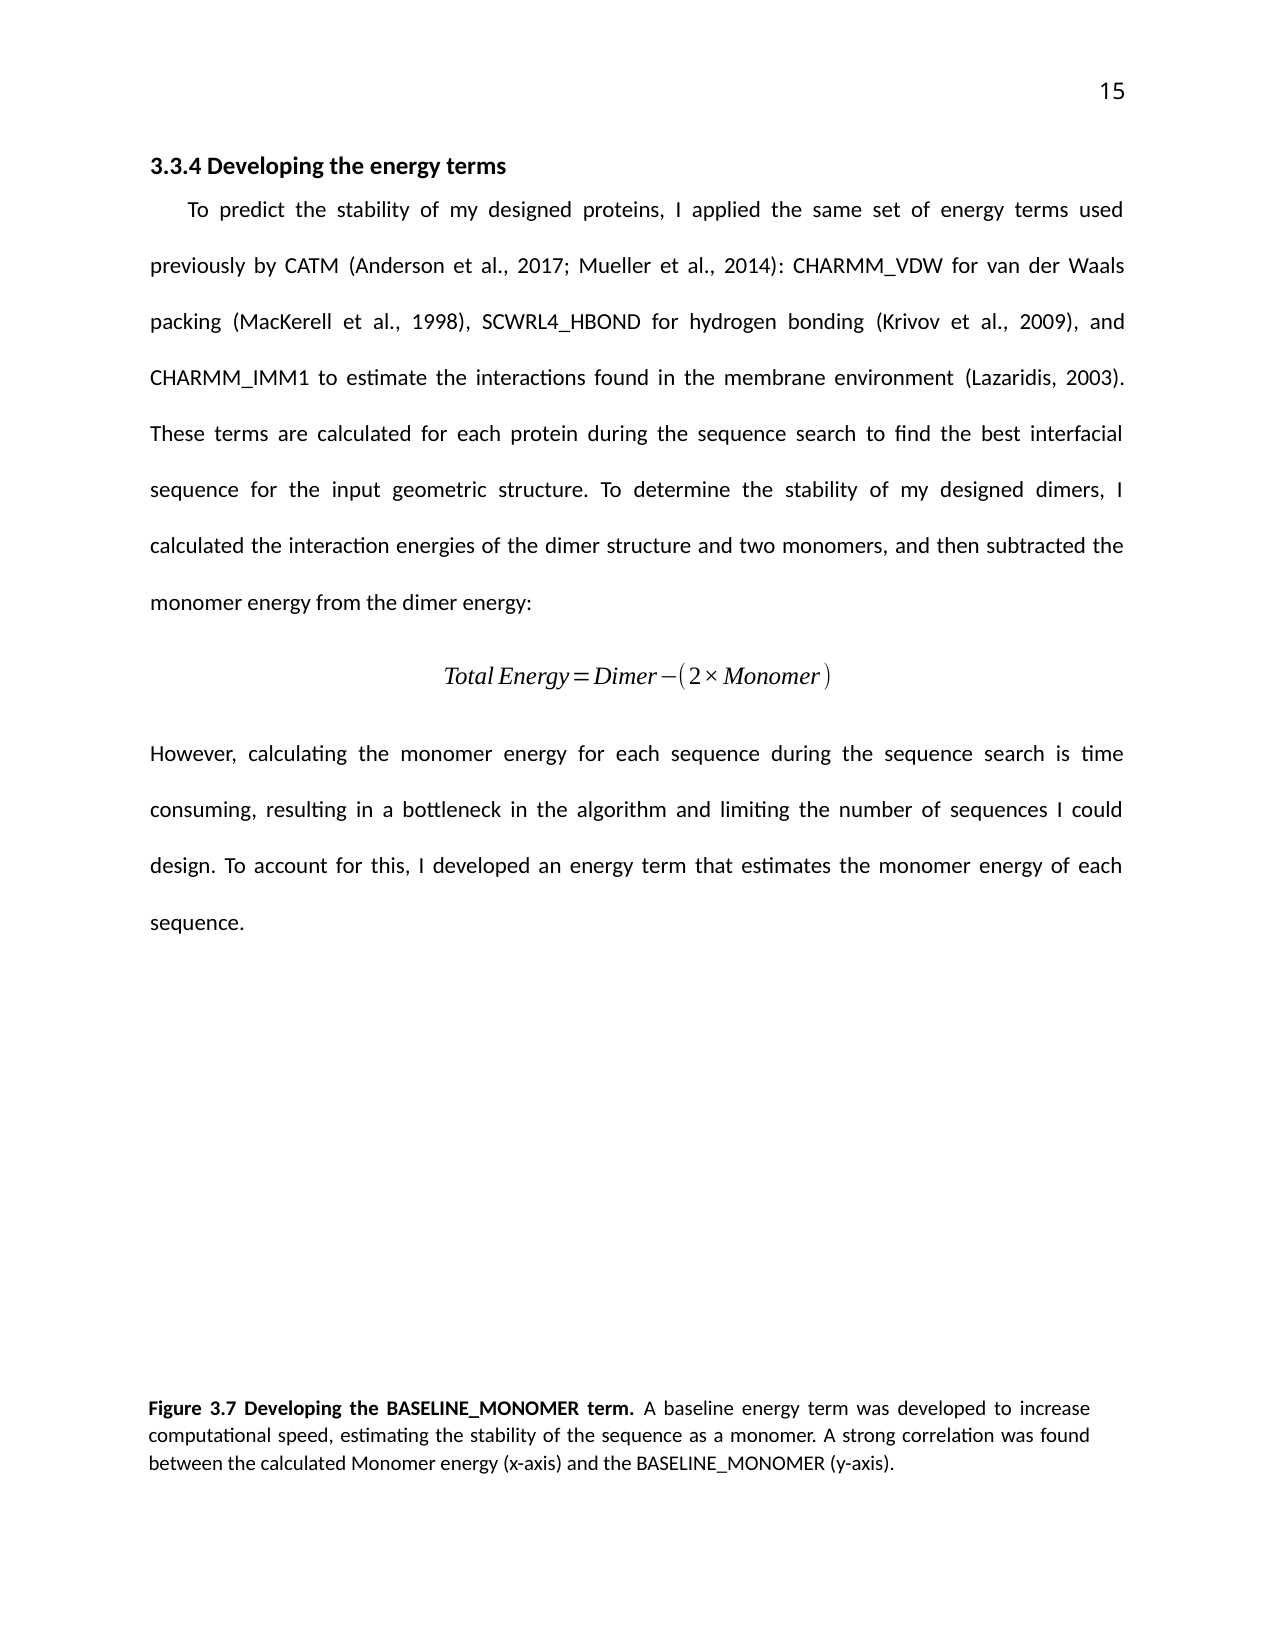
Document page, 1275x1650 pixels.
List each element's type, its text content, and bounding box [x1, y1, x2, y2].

text However, calculating the monomer energy for each sequence during the sequence search is time consuming, resulting in a bottleneck in the algorithm and limiting the number of sequences I could design. To account for this, I developed an energy term that estimates the monomer energy of each sequence. [150, 739, 1125, 936]
text To predict the stability of my designed proteins, I applied the same set of energy terms used previously by CATM (Anderson et al., 2017; Mueller et al., 2014): CHARMM_VDW for van der Waals packing (MacKerell et al., 1998), SCWRL4_HBOND for hydrogen bonding (Krivov et al., 2009), and CHARMM_IMM1 to estimate the interactions found in the membrane environment (Lazaridis, 2003). These terms are calculated for each protein during the sequence search to find the best interfacial sequence for the input geometric structure. To determine the stability of my designed dimers, I calculated the interaction energies of the dimer structure and two monomers, and then subtracted the monomer energy from the dimer energy: [150, 195, 1125, 616]
text 3.3.4 Developing the energy terms [150, 150, 1125, 181]
